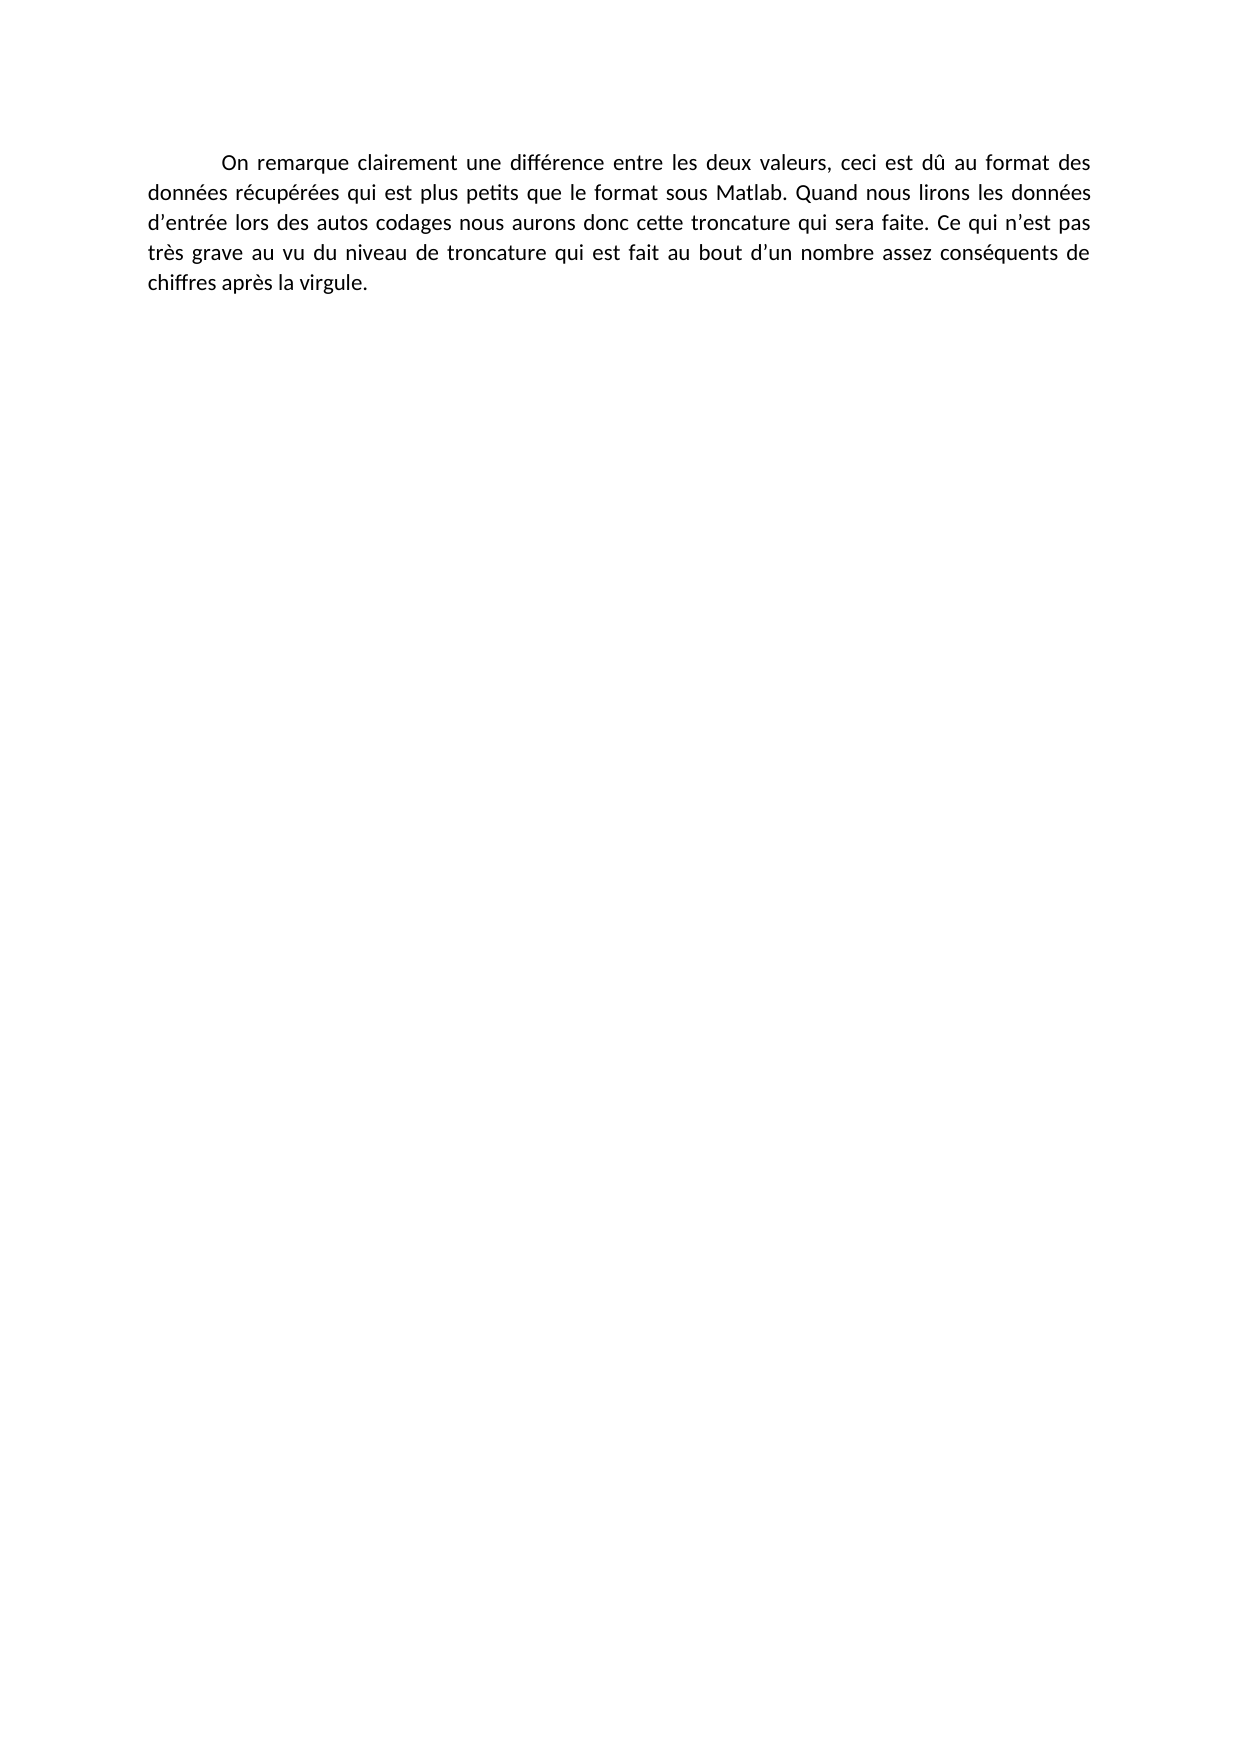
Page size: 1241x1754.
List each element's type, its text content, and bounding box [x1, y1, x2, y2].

text On remarque clairement une différence entre les deux valeurs, ceci est dû au format des données récupérées qui est plus petits que le format sous Matlab. Quand nous lirons les données d’entrée lors des autos codages nous aurons donc cette troncature qui sera faite. Ce qui n’est pas très grave au vu du niveau de troncature qui est fait au bout d’un nombre assez conséquents de chiffres après la virgule. [148, 148, 1093, 296]
